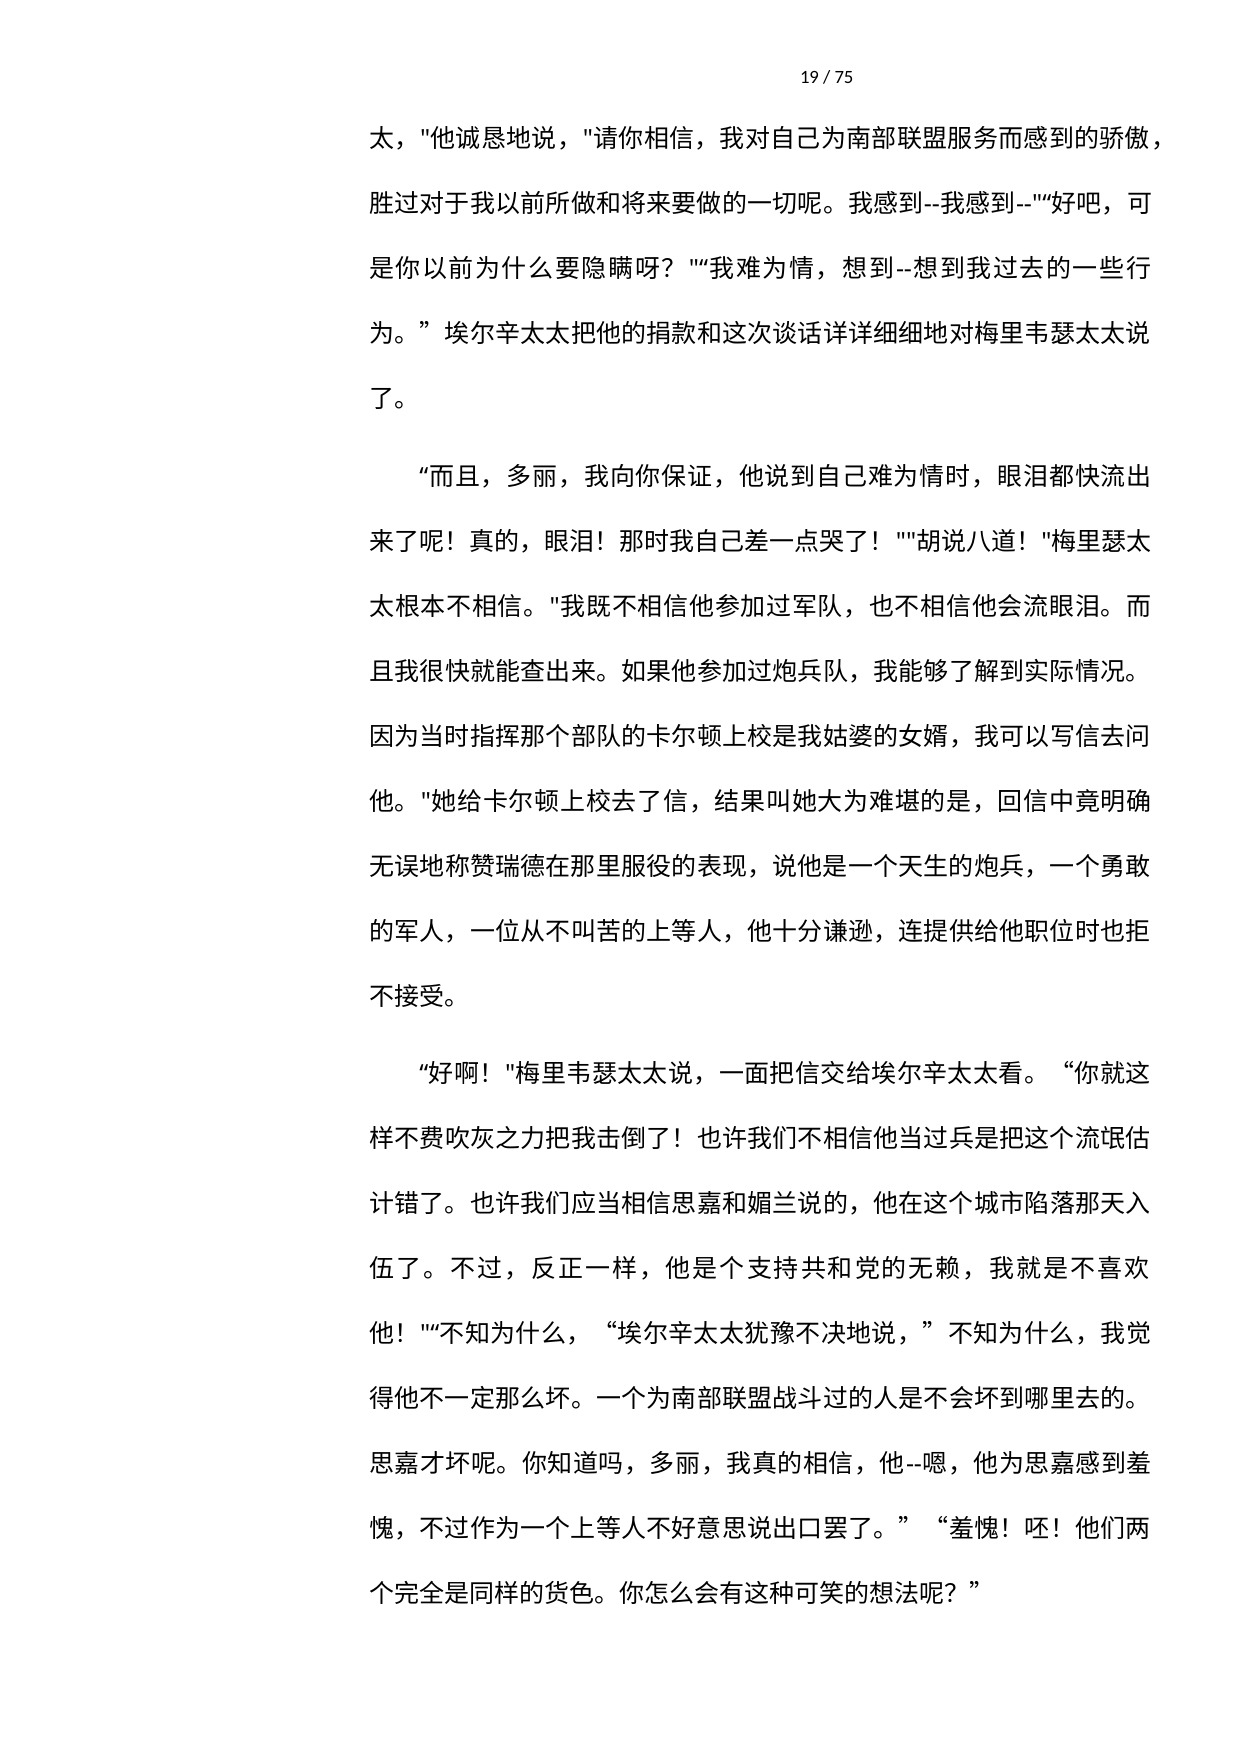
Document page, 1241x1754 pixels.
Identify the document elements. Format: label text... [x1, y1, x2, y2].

text “而且，多丽，我向你保证，他说到自己难为情时，眼泪都快流出来了呢！真的，眼泪！那时我自己差一点哭了！""胡说八道！"梅里瑟太太根本不相信。"我既不相信他参加过军队，也不相信他会流眼泪。而且我很快就能查出来。如果他参加过炮兵队，我能够了解到实际情况。因为当时指挥那个部队的卡尔顿上校是我姑婆的女婿，我可以写信去问他。"她给卡尔顿上校去了信，结果叫她大为难堪的是，回信中竟明确无误地称赞瑞德在那里服役的表现，说他是一个天生的炮兵，一个勇敢的军人，一位从不叫苦的上等人，他十分谦逊，连提供给他职位时也拒不接受。 [369, 442, 1152, 1027]
text “好啊！"梅里韦瑟太太说，一面把信交给埃尔辛太太看。“你就这样不费吹灰之力把我击倒了！也许我们不相信他当过兵是把这个流氓估计错了。也许我们应当相信思嘉和媚兰说的，他在这个城市陷落那天入伍了。不过，反正一样，他是个支持共和党的无赖，我就是不喜欢他！"“不知为什么，“埃尔辛太太犹豫不决地说，”不知为什么，我觉得他不一定那么坏。一个为南部联盟战斗过的人是不会坏到哪里去的。思嘉才坏呢。你知道吗，多丽，我真的相信，他--嗯，他为思嘉感到羞愧，不过作为一个上等人不好意思说出口罢了。”“羞愧！呸！他们两个完全是同样的货色。你怎么会有这种可笑的想法呢？” [369, 1039, 1152, 1624]
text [369, 104, 1152, 429]
